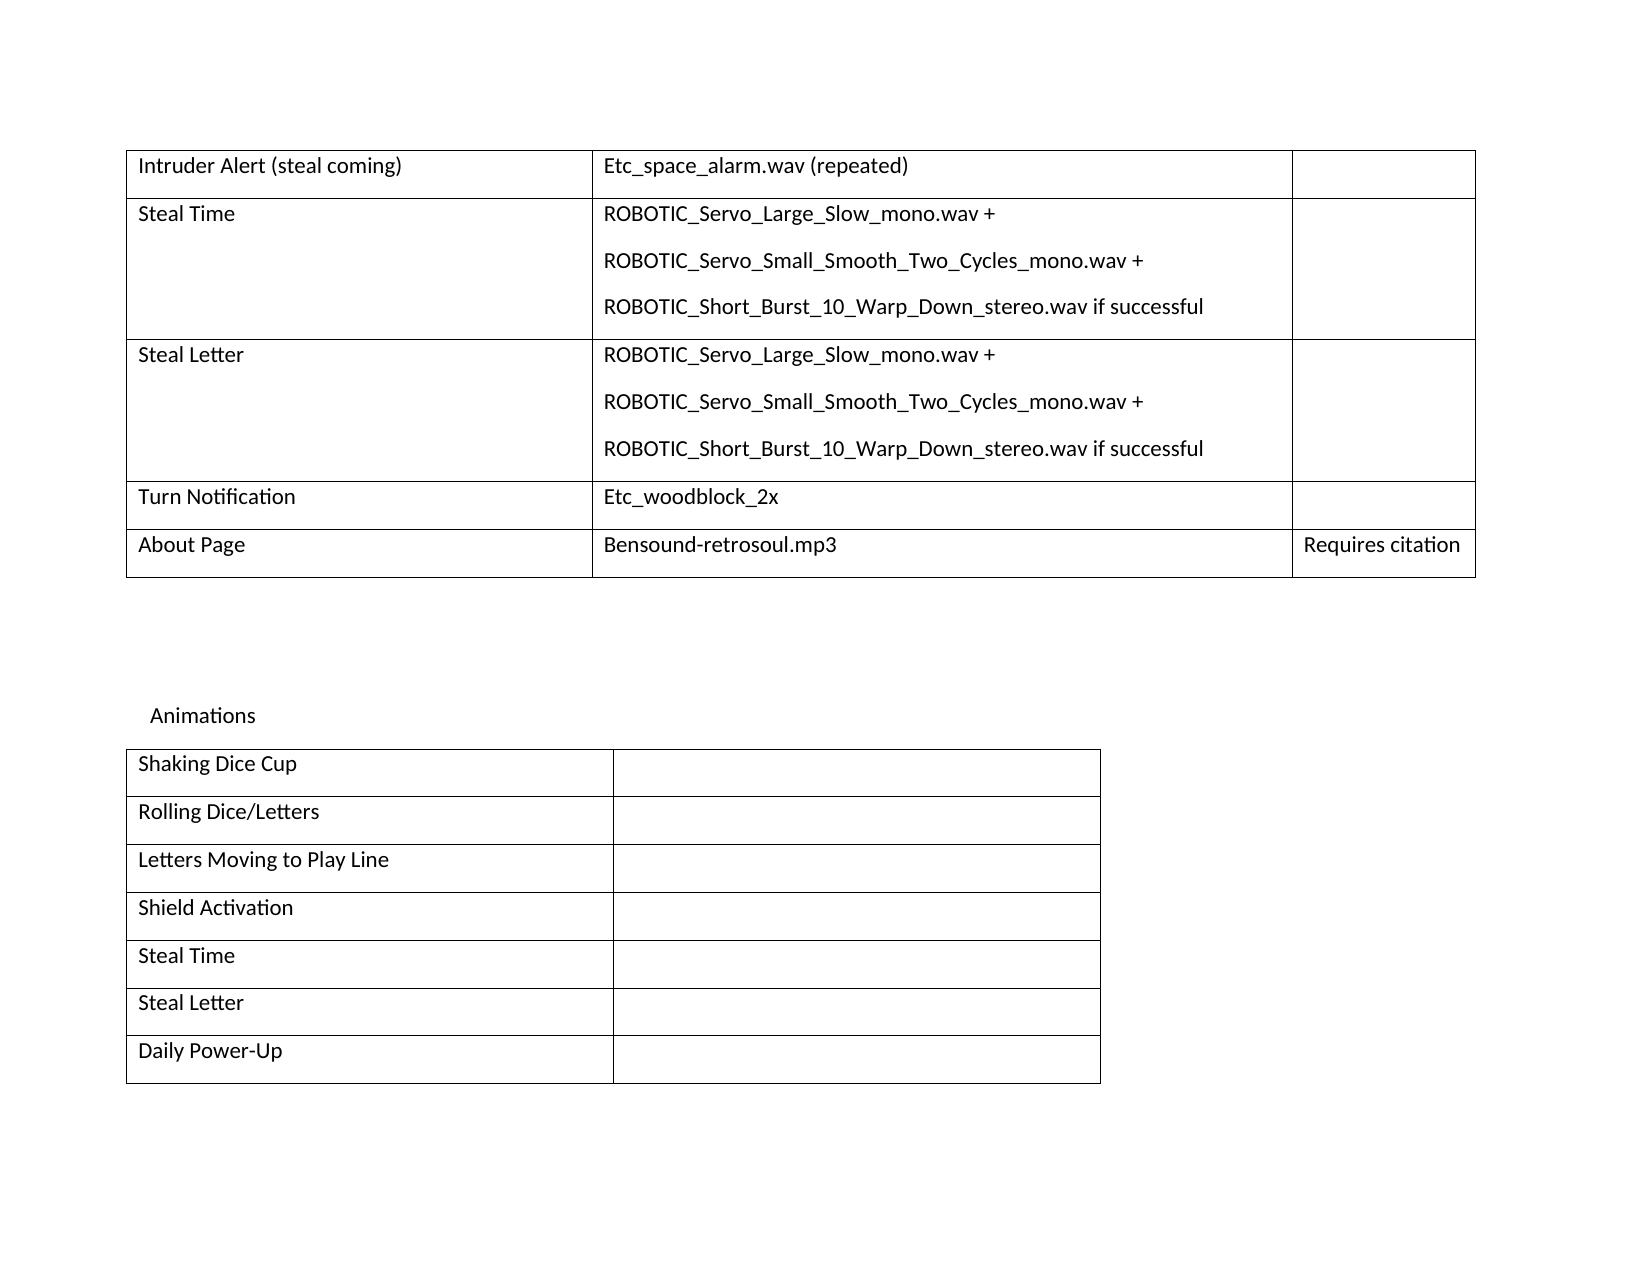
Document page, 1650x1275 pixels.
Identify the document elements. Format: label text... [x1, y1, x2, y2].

table_cell [614, 989, 1100, 1035]
table_cell ROBOTIC_Servo_Large_Slow_mono.wav + ROBOTIC_Servo_Small_Smooth_Two_Cycles_mono.wav + ROBOTIC_Short_Burst_10_Warp_Down_stereo.wav if successful [593, 340, 1292, 481]
table_cell Daily Power-Up [127, 1036, 613, 1083]
table_cell Etc_woodblock_2x [593, 482, 1292, 529]
table_cell [614, 941, 1100, 987]
table_cell Steal Time [127, 199, 592, 339]
table_header Shaking Dice Cup [127, 750, 613, 796]
table_cell [614, 845, 1100, 892]
table_cell Steal Letter [127, 989, 613, 1035]
table_cell [614, 1036, 1100, 1083]
table_cell Shield Activation [127, 893, 613, 940]
table_cell Bensound-retrosoul.mp3 [593, 530, 1292, 577]
table_cell ROBOTIC_Servo_Large_Slow_mono.wav + ROBOTIC_Servo_Small_Smooth_Two_Cycles_mono.wav + ROBOTIC_Short_Burst_10_Warp_Down_stereo.wav if successful [593, 199, 1292, 339]
table_cell Turn Notification [127, 482, 592, 529]
table_cell [1293, 199, 1475, 339]
table_cell [1293, 482, 1475, 529]
table_cell [614, 893, 1100, 940]
table_header [614, 750, 1100, 796]
table_cell About Page [127, 530, 592, 577]
table_cell Letters Moving to Play Line [127, 845, 613, 892]
table_cell Steal Time [127, 941, 613, 987]
table_cell Etc_space_alarm.wav (repeated) [593, 151, 1292, 198]
table_cell Requires citation [1293, 530, 1475, 577]
table_cell Rolling Dice/Letters [127, 797, 613, 844]
table_cell [1293, 340, 1475, 481]
table_cell Steal Letter [127, 340, 592, 481]
table_cell Intruder Alert (steal coming) [127, 151, 592, 198]
table_cell [1293, 151, 1475, 198]
table_cell [614, 797, 1100, 844]
text Animations [150, 702, 1500, 729]
